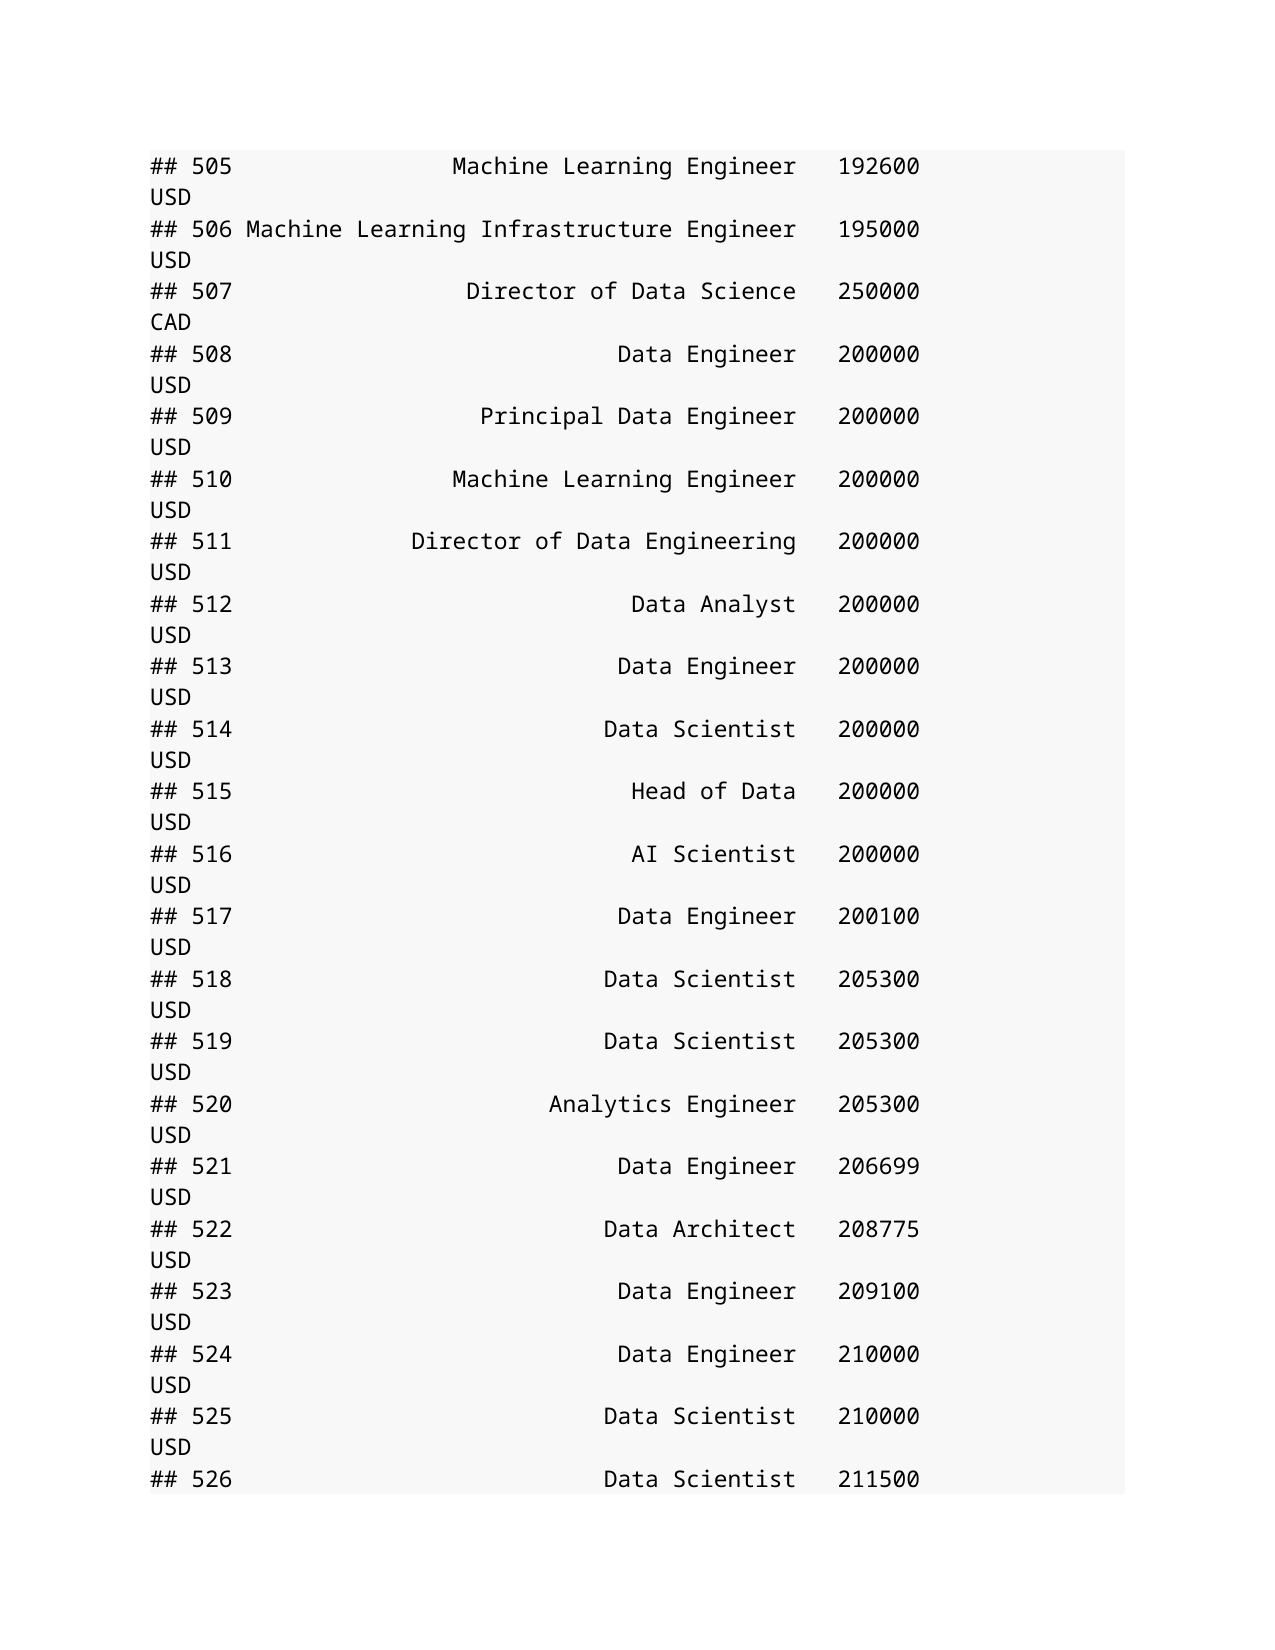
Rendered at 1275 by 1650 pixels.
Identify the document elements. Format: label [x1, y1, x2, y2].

text [150, 150, 1125, 1494]
